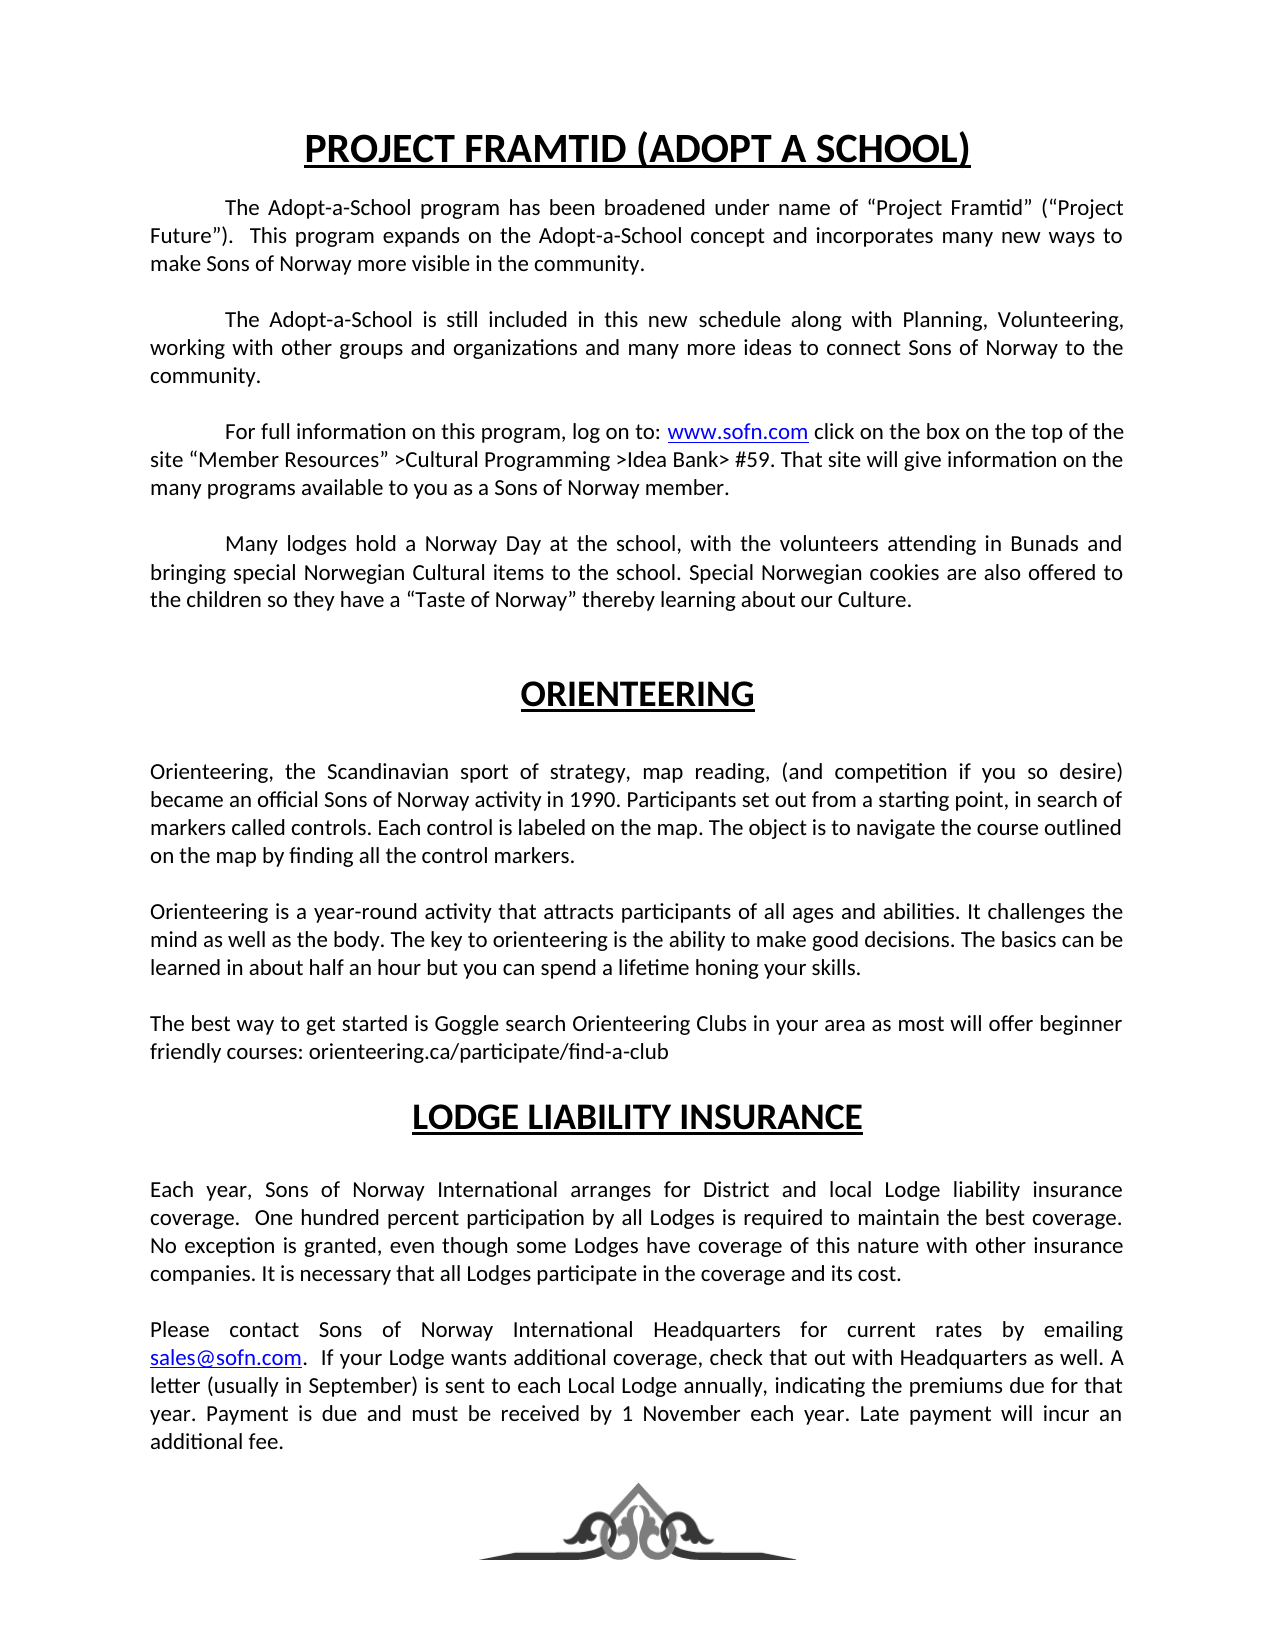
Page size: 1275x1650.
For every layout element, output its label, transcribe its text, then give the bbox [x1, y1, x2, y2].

text Many lodges hold a Norway Day at the school, with the volunteers attending in Bunads and bringing special Norwegian Cultural items to the school. Special Norwegian cookies are also offered to the children so they have a “Taste of Norway” thereby learning about our Culture. [150, 529, 1125, 614]
text The Adopt-a-School is still included in this new schedule along with Planning, Volunteering, working with other groups and organizations and many more ideas to connect Sons of Norway to the community. [150, 305, 1125, 389]
picture [478, 1482, 797, 1560]
text Please contact Sons of Norway International Headquarters for current rates by emailing sales@sofn.com. If your Lodge wants additional coverage, check that out with Headquarters as well. A letter (usually in September) is sent to each Local Lodge annually, indicating the premiums due for that year. Payment is due and must be received by 1 November each year. Late payment will incur an additional fee. [150, 1315, 1125, 1455]
text Each year, Sons of Norway International arranges for District and local Lodge liability insurance coverage. One hundred percent participation by all Lodges is required to maintain the best coverage. No exception is granted, even though some Lodges have coverage of this nature with other insurance companies. It is necessary that all Lodges participate in the coverage and its cost. [150, 1175, 1125, 1287]
text PROJECT FRAMTID (ADOPT A SCHOOL) [150, 122, 1125, 173]
text Orienteering, the Scandinavian sport of strategy, map reading, (and competition if you so desire) became an official Sons of Norway activity in 1990. Participants set out from a starting point, in search of markers called controls. Each control is labeled on the map. The object is to navigate the course outlined on the map by finding all the control markers. [150, 757, 1125, 869]
text LODGE LIABILITY INSURANCE [150, 1093, 1125, 1139]
text Orienteering is a year-round activity that attracts participants of all ages and abilities. It challenges the mind as well as the body. The key to orienteering is the ability to make good decisions. The basics can be learned in about half an hour but you can spend a lifetime honing your skills. [150, 897, 1125, 981]
text The best way to get started is Goggle search Orienteering Clubs in your area as most will offer beginner friendly courses: orienteering.ca/participate/find-a-club [150, 1009, 1125, 1065]
text ORIENTEERING [150, 670, 1125, 716]
text The Adopt-a-School program has been broadened under name of “Project Framtid” (“Project Future”). This program expands on the Adopt-a-School concept and incorporates many new ways to make Sons of Norway more visible in the community. [150, 193, 1125, 277]
text For full information on this program, log on to: www.sofn.com click on the box on the top of the site “Member Resources” >Cultural Programming >Idea Bank> #59. That site will give information on the many programs available to you as a Sons of Norway member. [150, 417, 1125, 502]
